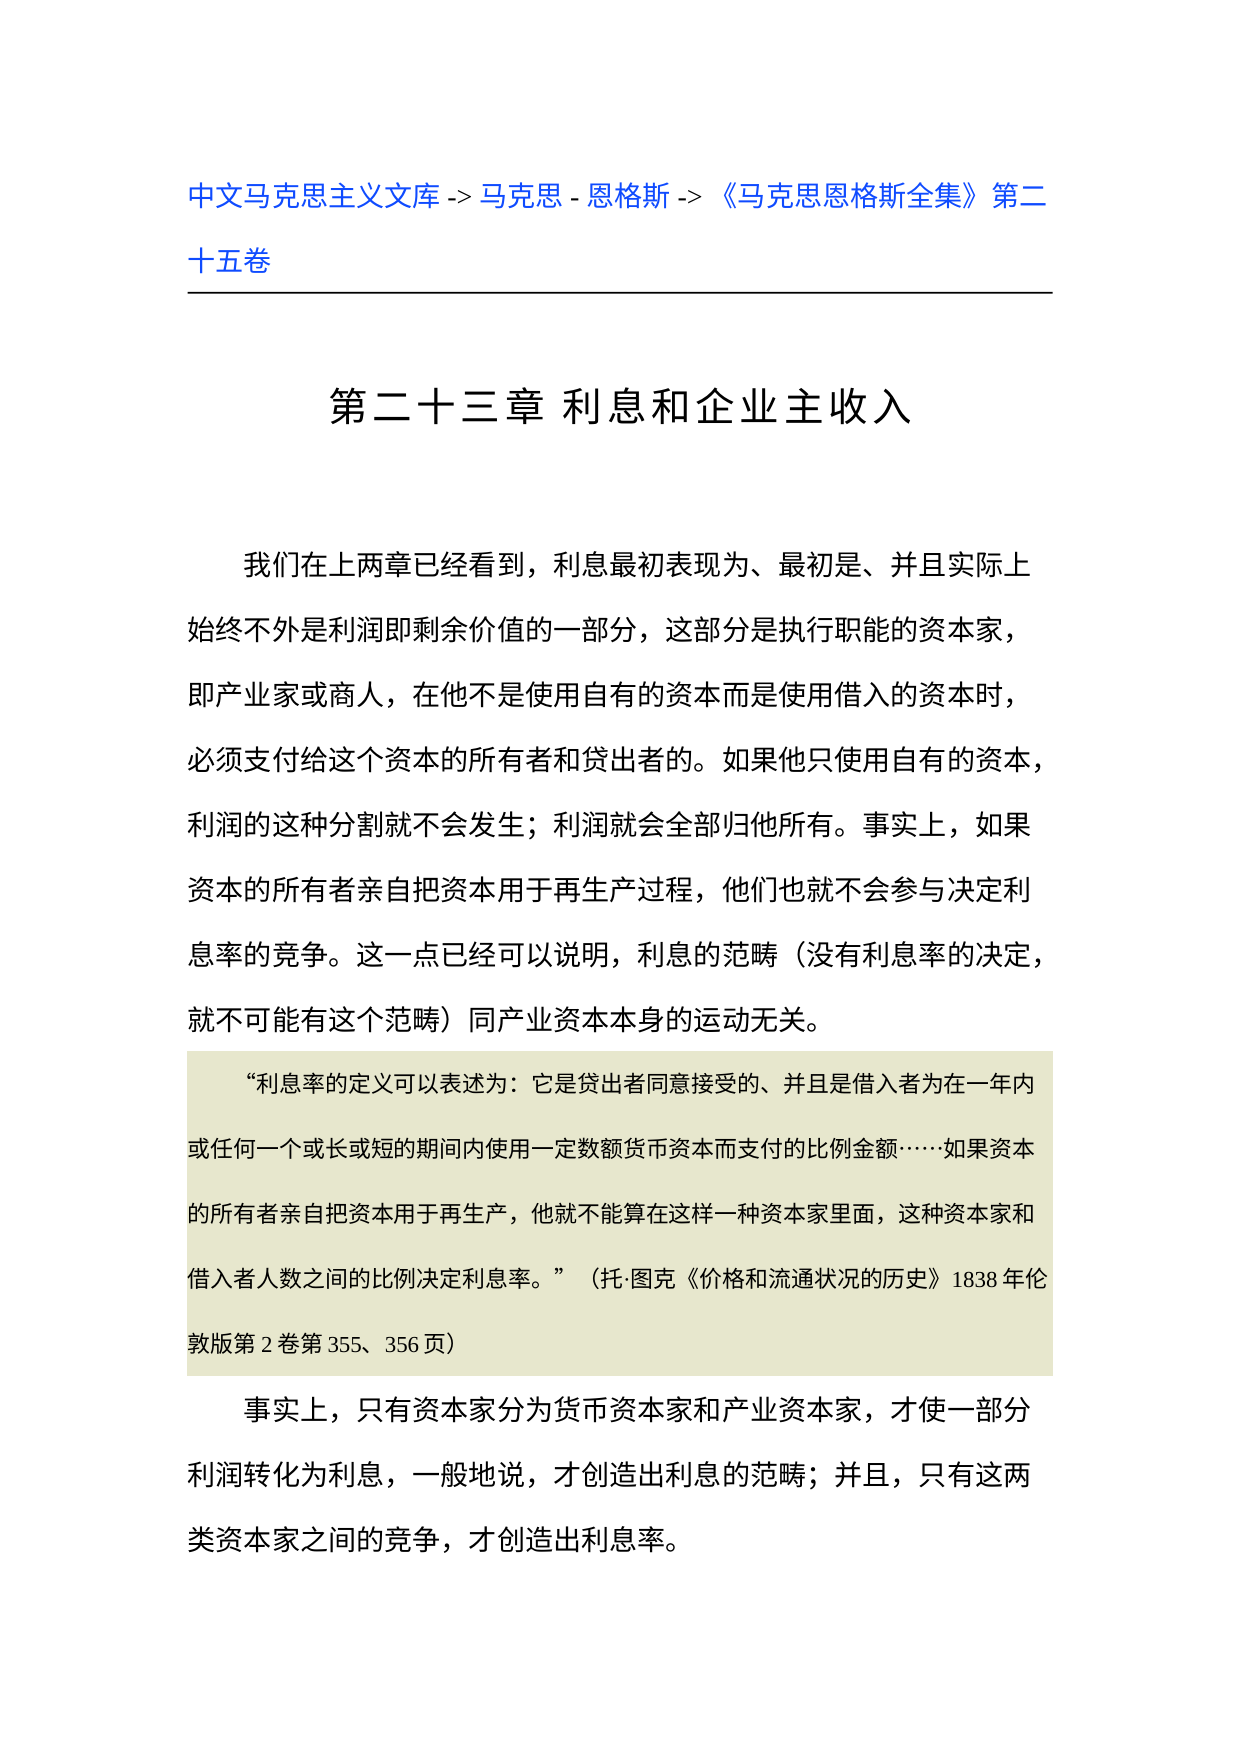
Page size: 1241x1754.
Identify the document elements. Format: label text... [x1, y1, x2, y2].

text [187, 1376, 1053, 1571]
text 我们在上两章已经看到，利息最初表现为、最初是、并且实际上始终不外是利润即剩余价值的一部分，这部分是执行职能的资本家，即产业家或商人，在他不是使用自有的资本而是使用借入的资本时，必须支付给这个资本的所有者和贷出者的。如果他只使用自有的资本，利润的这种分割就不会发生；利润就会全部归他所有。事实上，如果资本的所有者亲自把资本用于再生产过程，他们也就不会参与决定利息率的竞争。这一点已经可以说明，利息的范畴（没有利息率的决定，就不可能有这个范畴）同产业资本本身的运动无关。 [187, 466, 1053, 1051]
text 第二十三章 利息和企业主收入 [187, 371, 1053, 436]
text “利息率的定义可以表述为：它是贷出者同意接受的、并且是借入者为在一年内或任何一个或长或短的期间内使用一定数额货币资本而支付的比例金额……如果资本的所有者亲自把资本用于再生产，他就不能算在这样一种资本家里面，这种资本家和借入者人数之间的比例决定利息率。”（托·图克《价格和流通状况的历史》1838年伦敦版第2卷第355、356页） [187, 1051, 1053, 1376]
text 中文马克思主义文库 -> 马克思 - 恩格斯 -> 《马克思恩格斯全集》第二十五卷 [187, 162, 1053, 291]
